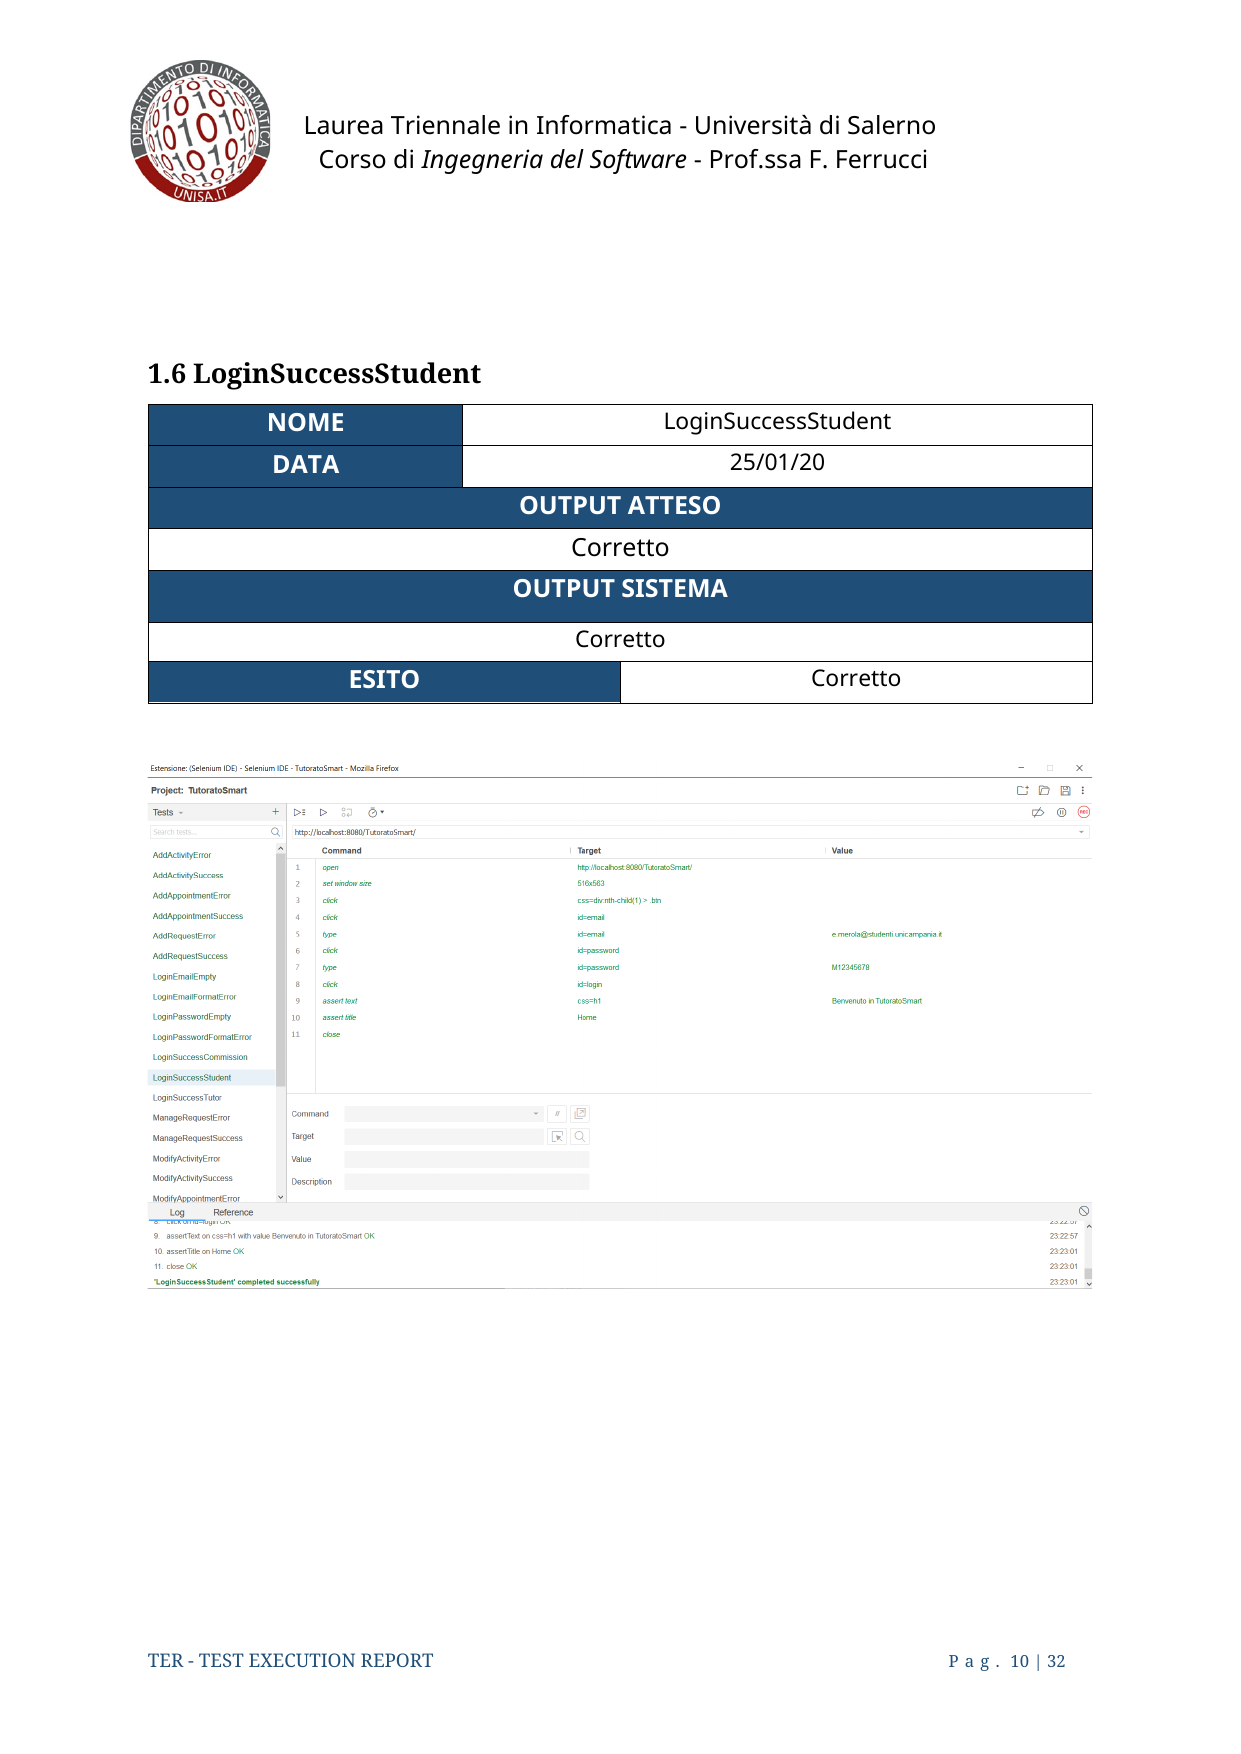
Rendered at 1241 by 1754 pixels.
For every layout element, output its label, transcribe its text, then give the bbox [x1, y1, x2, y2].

table_cell ESITO [149, 662, 620, 702]
table_cell OUTPUT SISTEMA [149, 571, 1092, 622]
table_cell DATA [149, 446, 462, 487]
table_cell OUTPUT ATTESO [149, 488, 1092, 528]
picture [129, 60, 271, 201]
table_cell Corretto [621, 662, 1092, 702]
table_cell 25/01/20 [463, 446, 1092, 487]
table_cell Corretto [149, 623, 1092, 661]
picture [147, 760, 1093, 1289]
table_header NOME [149, 405, 462, 445]
table_header LoginSuccessStudent [463, 405, 1092, 445]
table_cell Corretto [149, 529, 1092, 570]
subtitle 1.6 LoginSuccessStudent [148, 354, 1092, 391]
